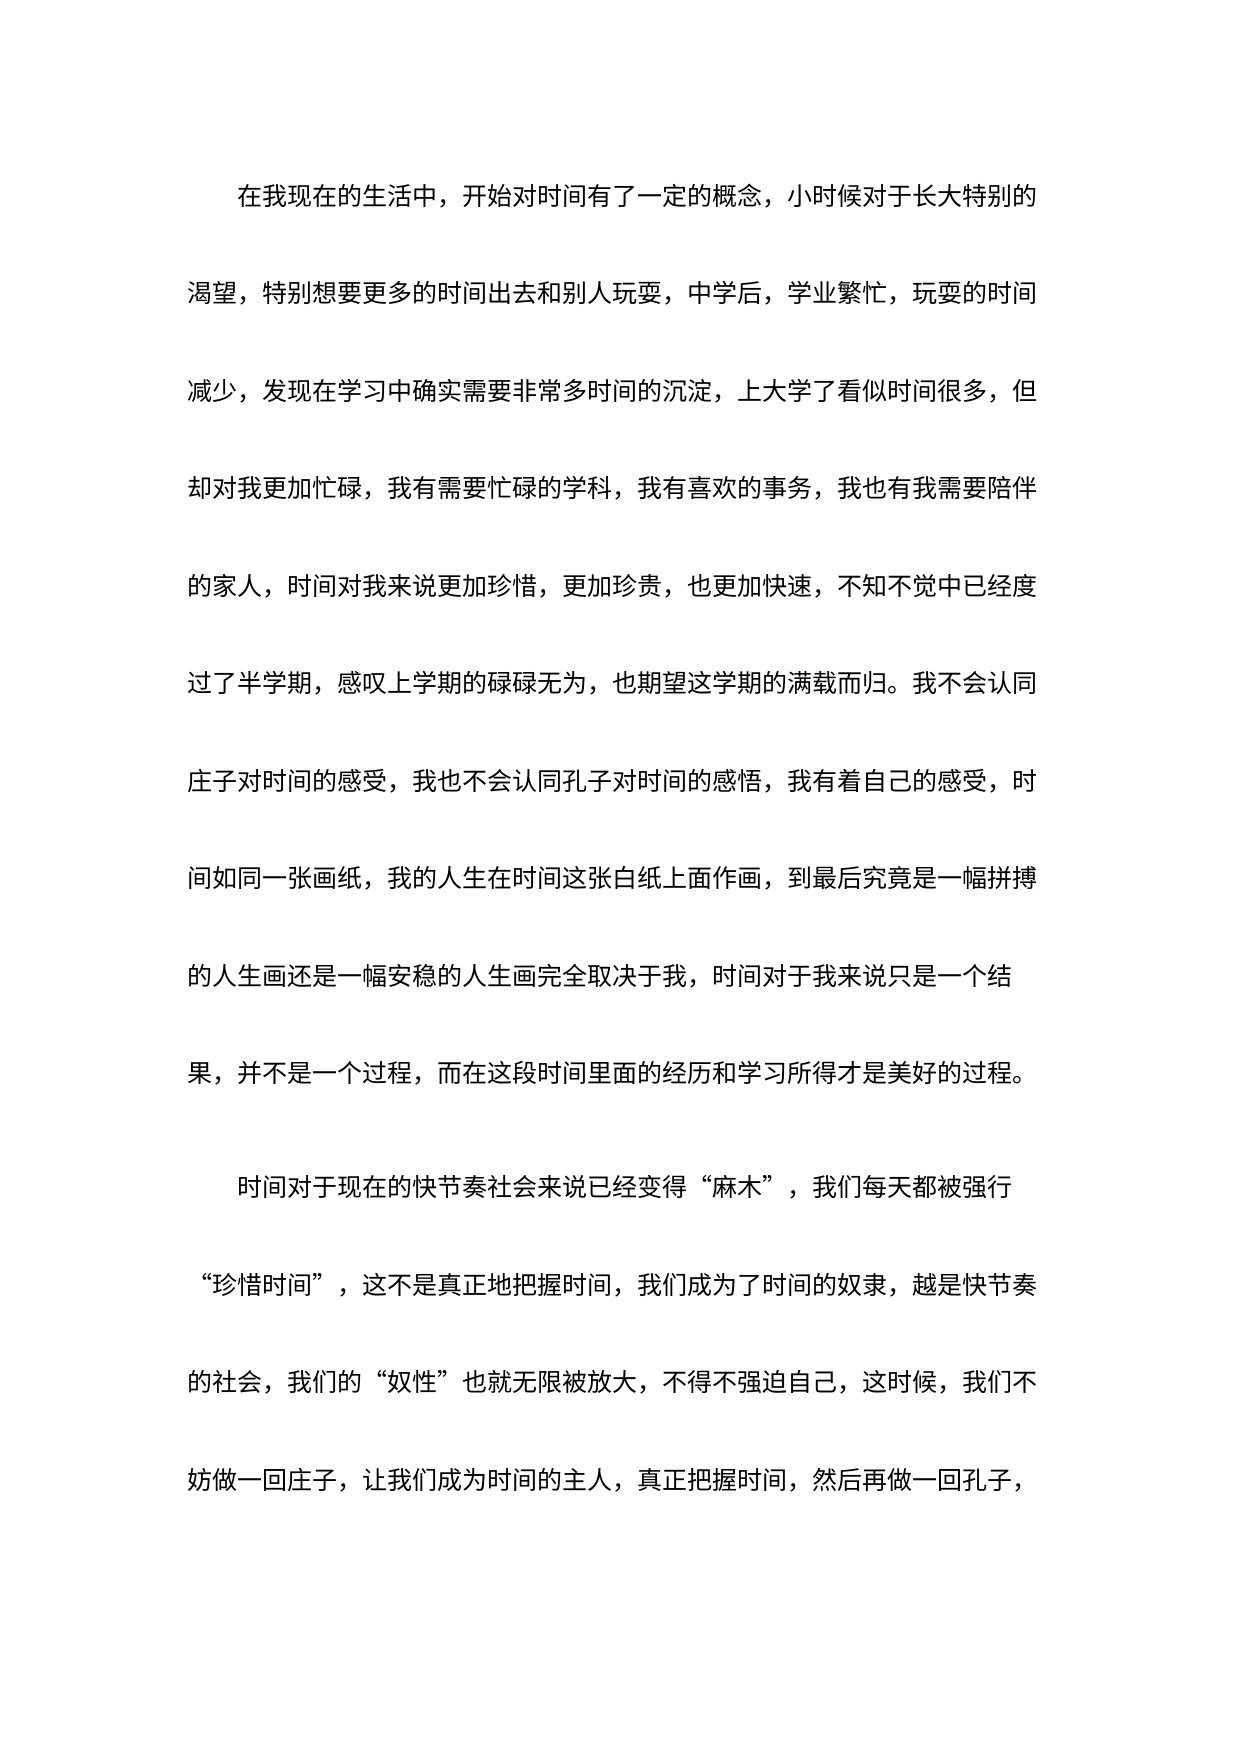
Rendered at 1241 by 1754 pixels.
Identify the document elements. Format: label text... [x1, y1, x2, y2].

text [187, 1153, 1053, 1511]
text 在我现在的生活中，开始对时间有了一定的概念，小时候对于长大特别的渴望，特别想要更多的时间出去和别人玩耍，中学后，学业繁忙，玩耍的时间减少，发现在学习中确实需要非常多时间的沉淀，上大学了看似时间很多，但却对我更加忙碌，我有需要忙碌的学科，我有喜欢的事务，我也有我需要陪伴的家人，时间对我来说更加珍惜，更加珍贵，也更加快速，不知不觉中已经度过了半学期，感叹上学期的碌碌无为，也期望这学期的满载而归。我不会认同庄子对时间的感受，我也不会认同孔子对时间的感悟，我有着自己的感受，时间如同一张画纸，我的人生在时间这张白纸上面作画，到最后究竟是一幅拼搏的人生画还是一幅安稳的人生画完全取决于我，时间对于我来说只是一个结果，并不是一个过程，而在这段时间里面的经历和学习所得才是美好的过程。 [187, 162, 1053, 1104]
